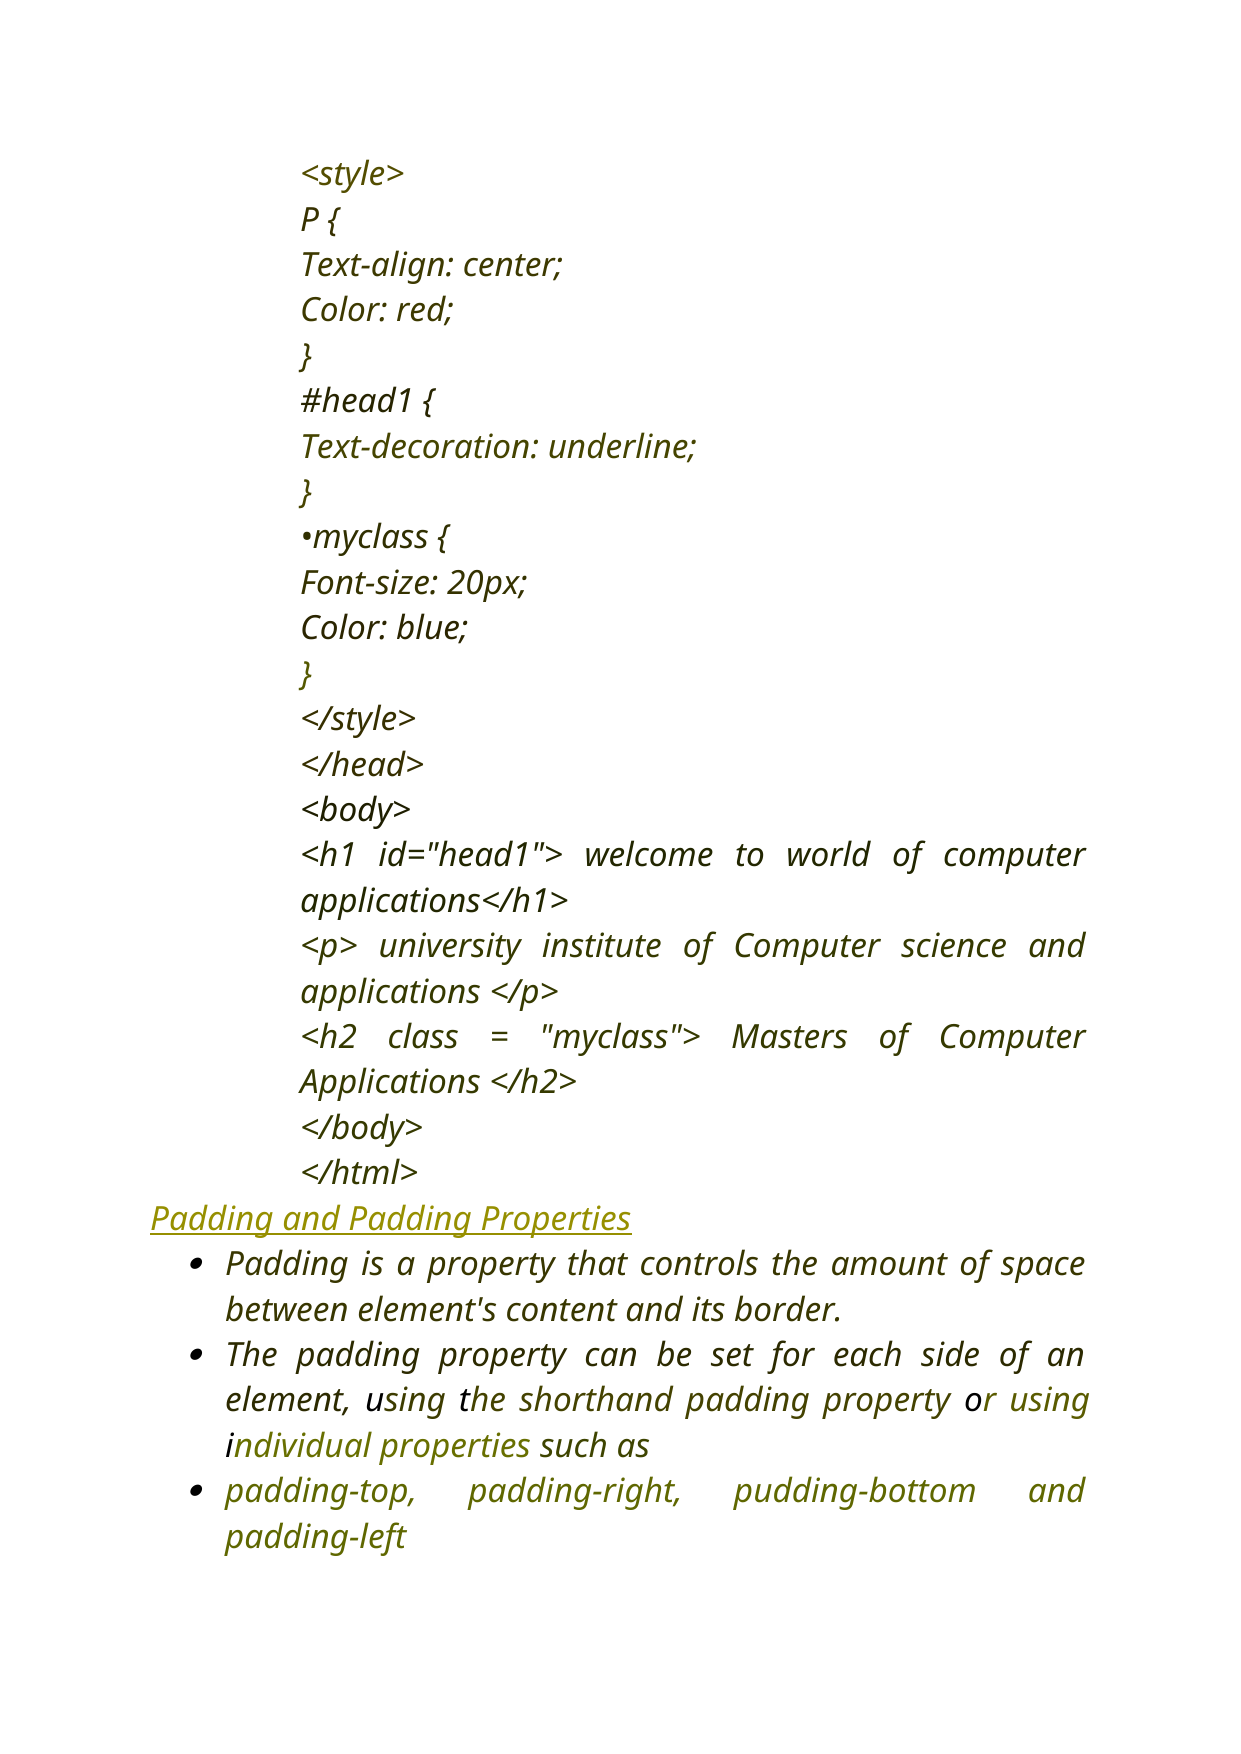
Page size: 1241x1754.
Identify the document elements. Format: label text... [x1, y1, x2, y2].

text </style> [300, 695, 1090, 740]
text } [300, 649, 1090, 695]
text </html> [300, 1149, 1090, 1194]
text P { [300, 195, 1090, 241]
text Color: red; [300, 286, 1090, 332]
text Text-decoration: underline; [300, 422, 1090, 468]
list padding-top, padding-right, pudding-bottom and padding-left [187, 1467, 1090, 1558]
text <p> university institute of Computer science and applications </p> [300, 922, 1090, 1013]
text </head> [300, 740, 1090, 786]
text Padding and Padding Properties [150, 1194, 1090, 1240]
text Font-size: 20px; [300, 559, 1090, 604]
text <h2 class = "myclass"> Masters of Computer Applications </h2> [300, 1013, 1090, 1104]
text <body> [300, 786, 1090, 831]
text </body> [300, 1104, 1090, 1149]
text } [300, 332, 1090, 377]
list The padding property can be set for each side of an element, using the shorthand padding property or using individual properties such as [187, 1331, 1090, 1467]
text <style> [300, 150, 1090, 195]
text Text-align: center; [300, 241, 1090, 286]
text } [300, 468, 1090, 513]
text #head1 { [300, 377, 1090, 422]
text •myclass { [300, 513, 1090, 559]
list Padding is a property that controls the amount of space between element's content and its border. [187, 1240, 1090, 1331]
text Color: blue; [300, 604, 1090, 649]
text <h1 id="head1"> welcome to world of computer applications</h1> [300, 831, 1090, 922]
